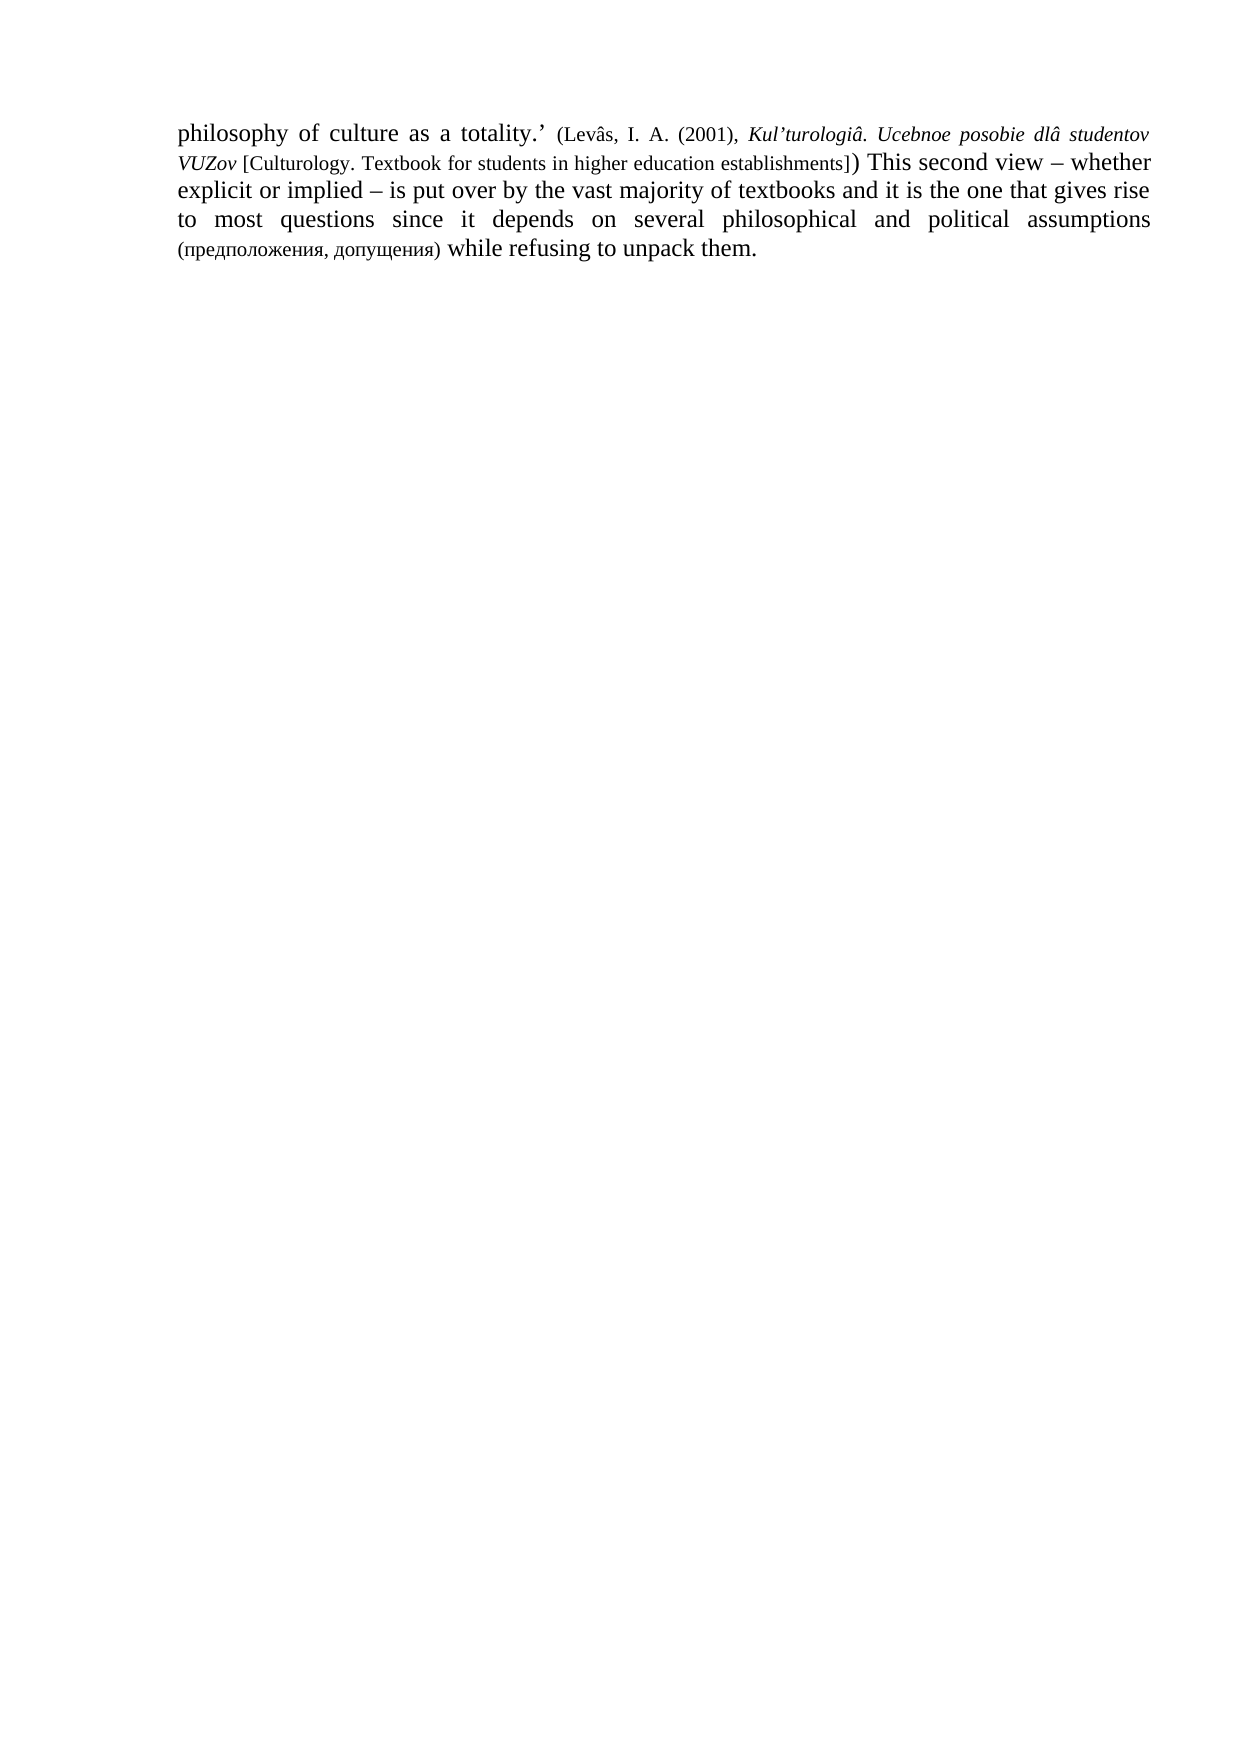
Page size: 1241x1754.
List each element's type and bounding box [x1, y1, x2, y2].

text [177, 118, 1152, 262]
